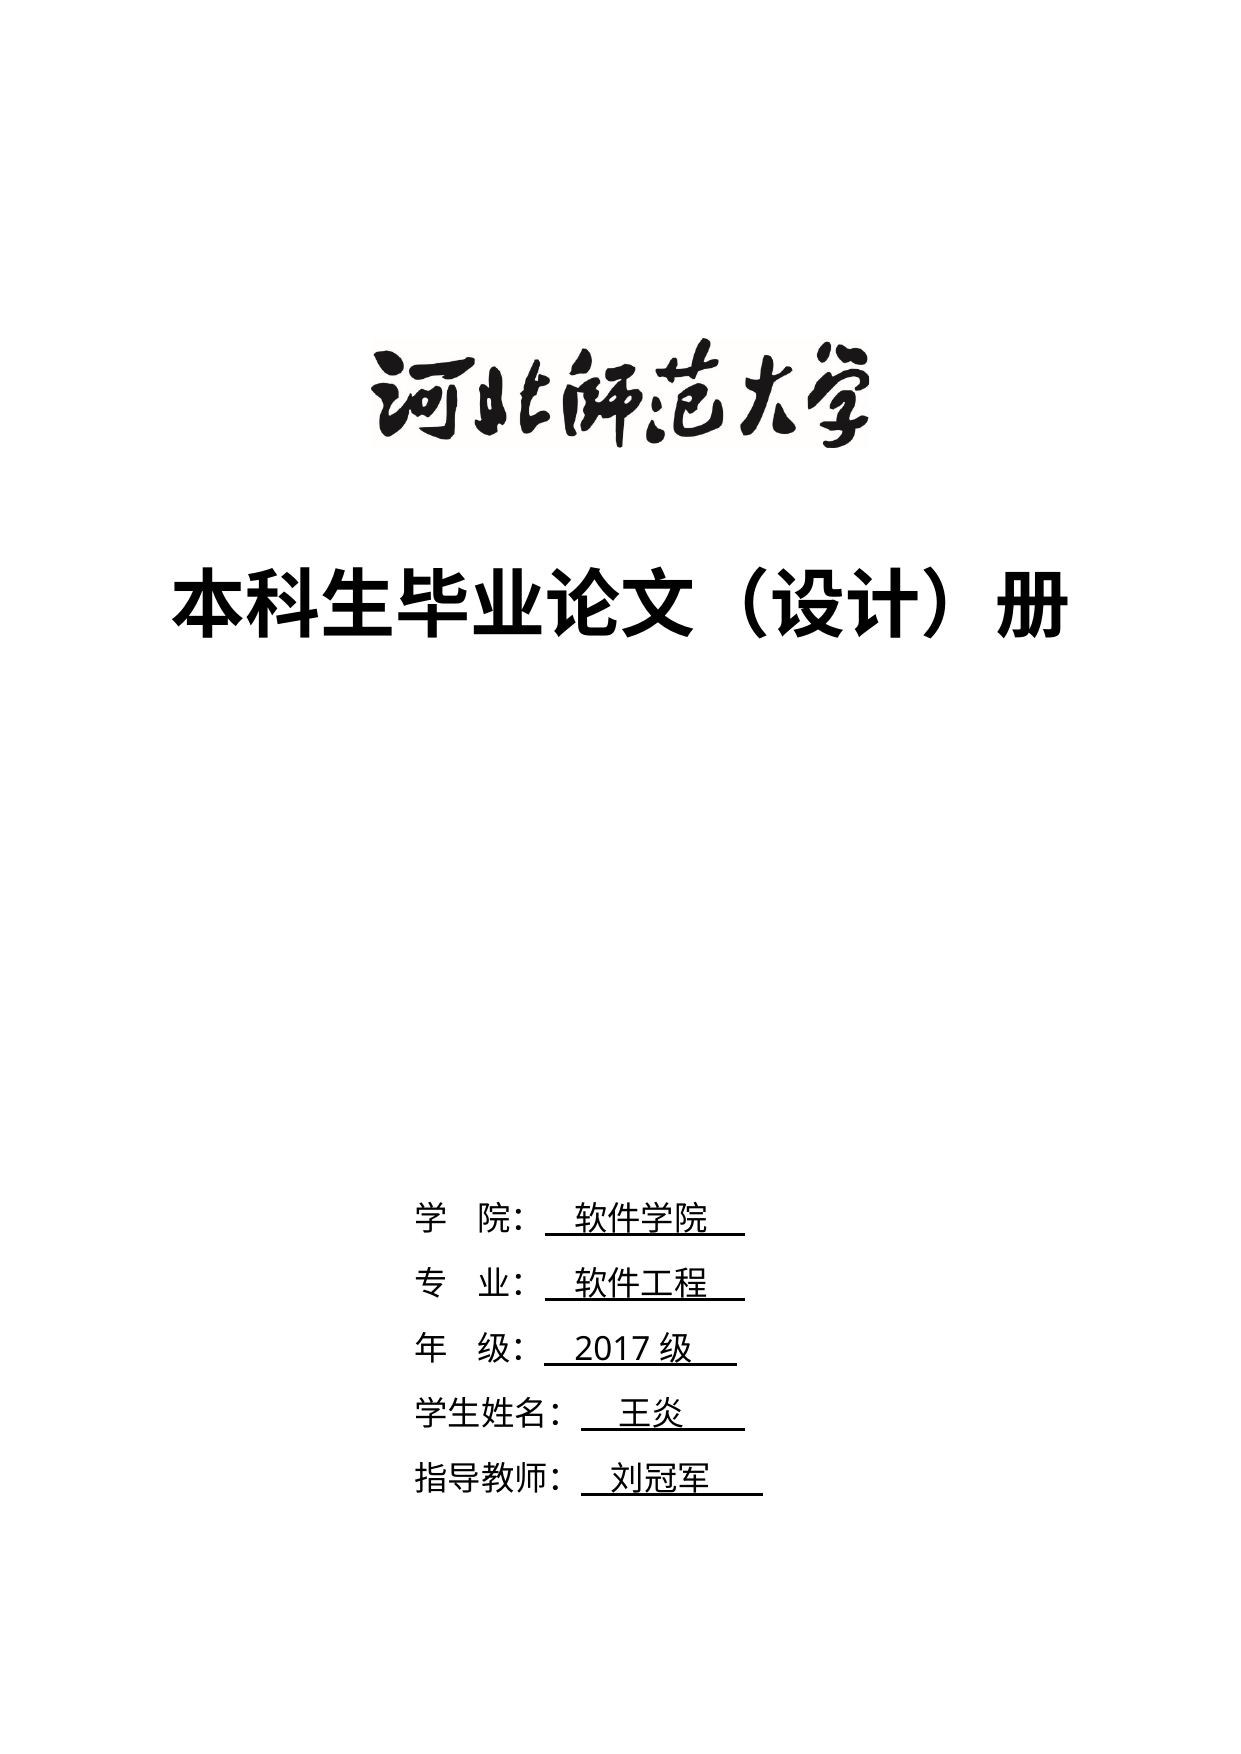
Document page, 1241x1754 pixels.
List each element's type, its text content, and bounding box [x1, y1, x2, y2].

text 学 院： 软件学院 [148, 1184, 1092, 1249]
text 年 级： 2017 级 [148, 1314, 1092, 1379]
text 指导教师： 刘冠军 [148, 1444, 1092, 1509]
picture [371, 338, 870, 448]
text 本科生毕业论文（设计）册 [148, 534, 1092, 664]
text 学生姓名： 王炎 [148, 1379, 1092, 1444]
text 专 业： 软件工程 [148, 1249, 1092, 1314]
